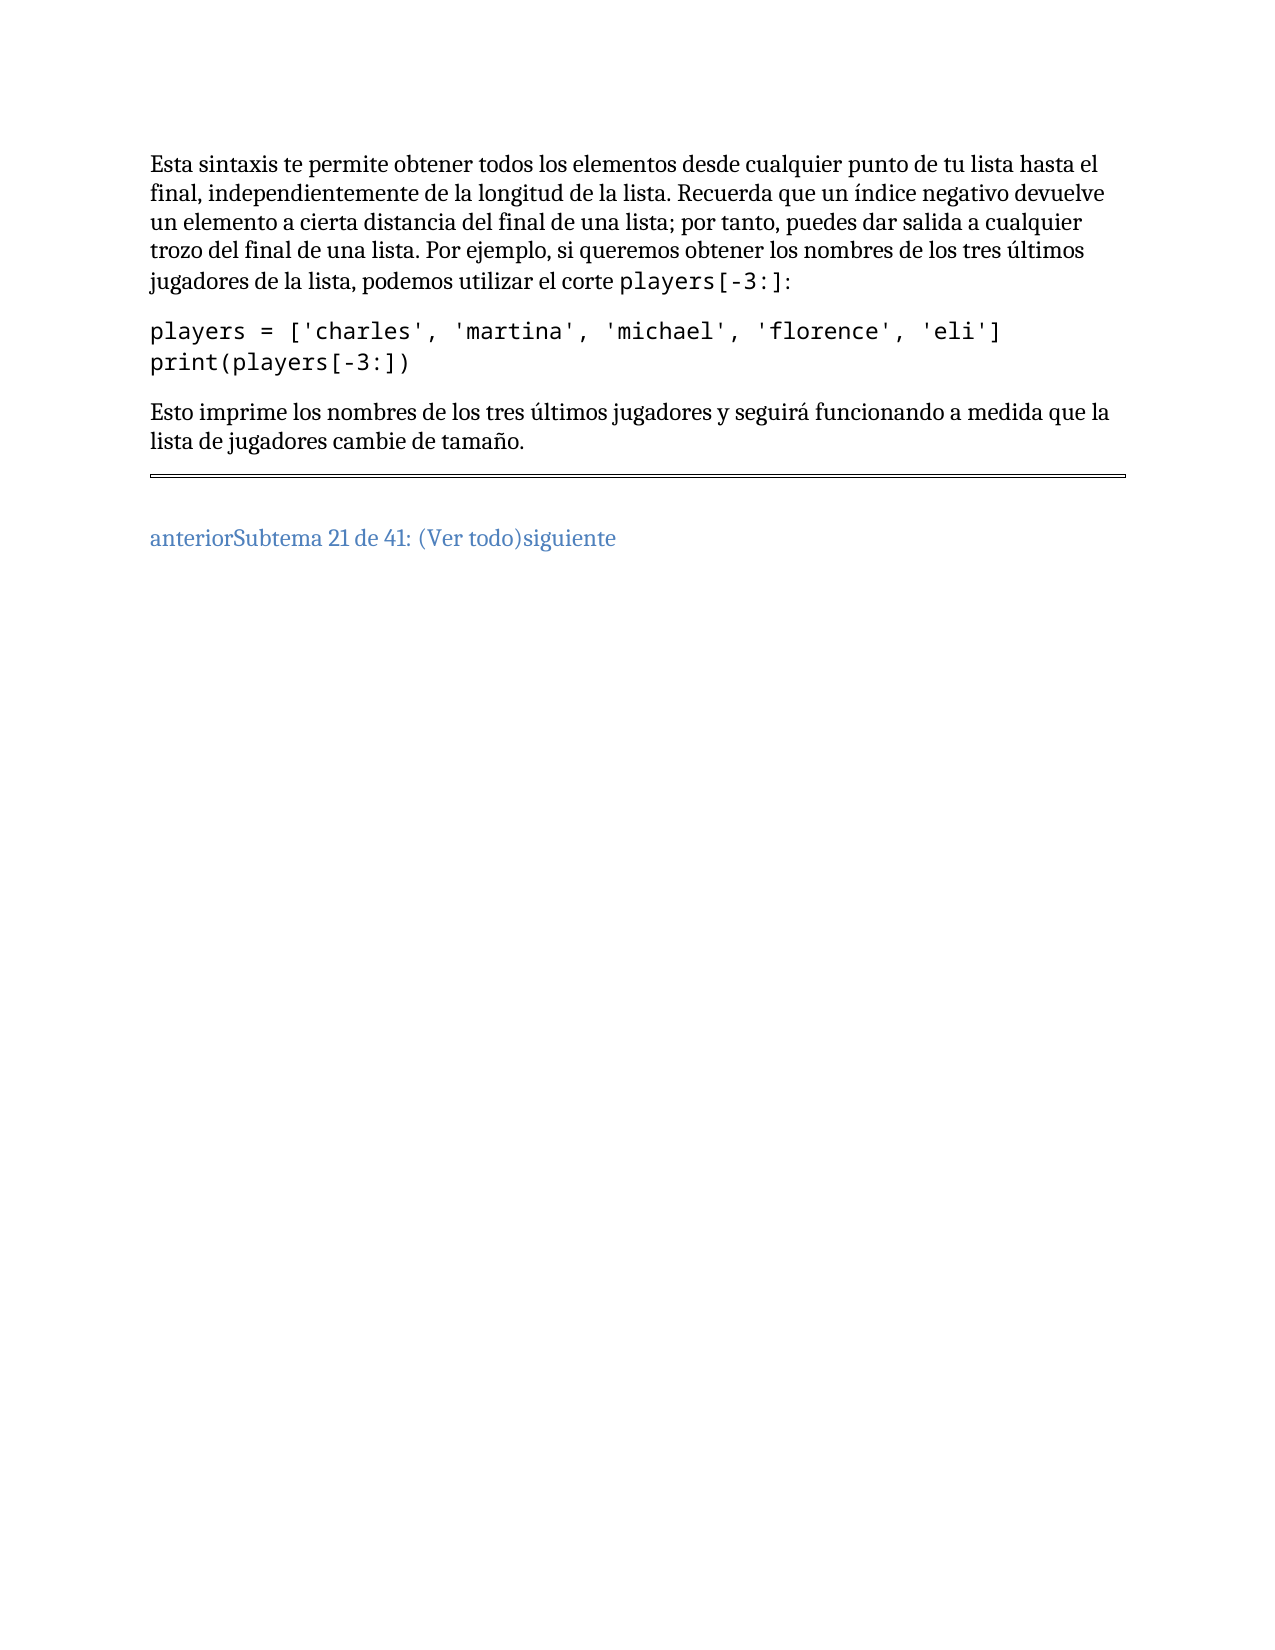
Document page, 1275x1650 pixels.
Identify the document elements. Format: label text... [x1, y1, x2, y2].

text Esto imprime los nombres de los tres últimos jugadores y seguirá funcionando a medida que la lista de jugadores cambie de tamaño. [150, 398, 1125, 456]
text Esta sintaxis te permite obtener todos los elementos desde cualquier punto de tu lista hasta el final, independientemente de la longitud de la lista. Recuerda que un índice negativo devuelve un elemento a cierta distancia del final de una lista; por tanto, puedes dar salida a cualquier trozo del final de una lista. Por ejemplo, si queremos obtener los nombres de los tres últimos jugadores de la lista, podemos utilizar el corte players[-3:]: [150, 150, 1125, 296]
text anteriorSubtema 21 de 41: (Ver todo)siguiente [150, 524, 1125, 582]
text players = ['charles', 'martina', 'michael', 'florence', 'eli'] print(players[-3:]) [150, 315, 1125, 377]
